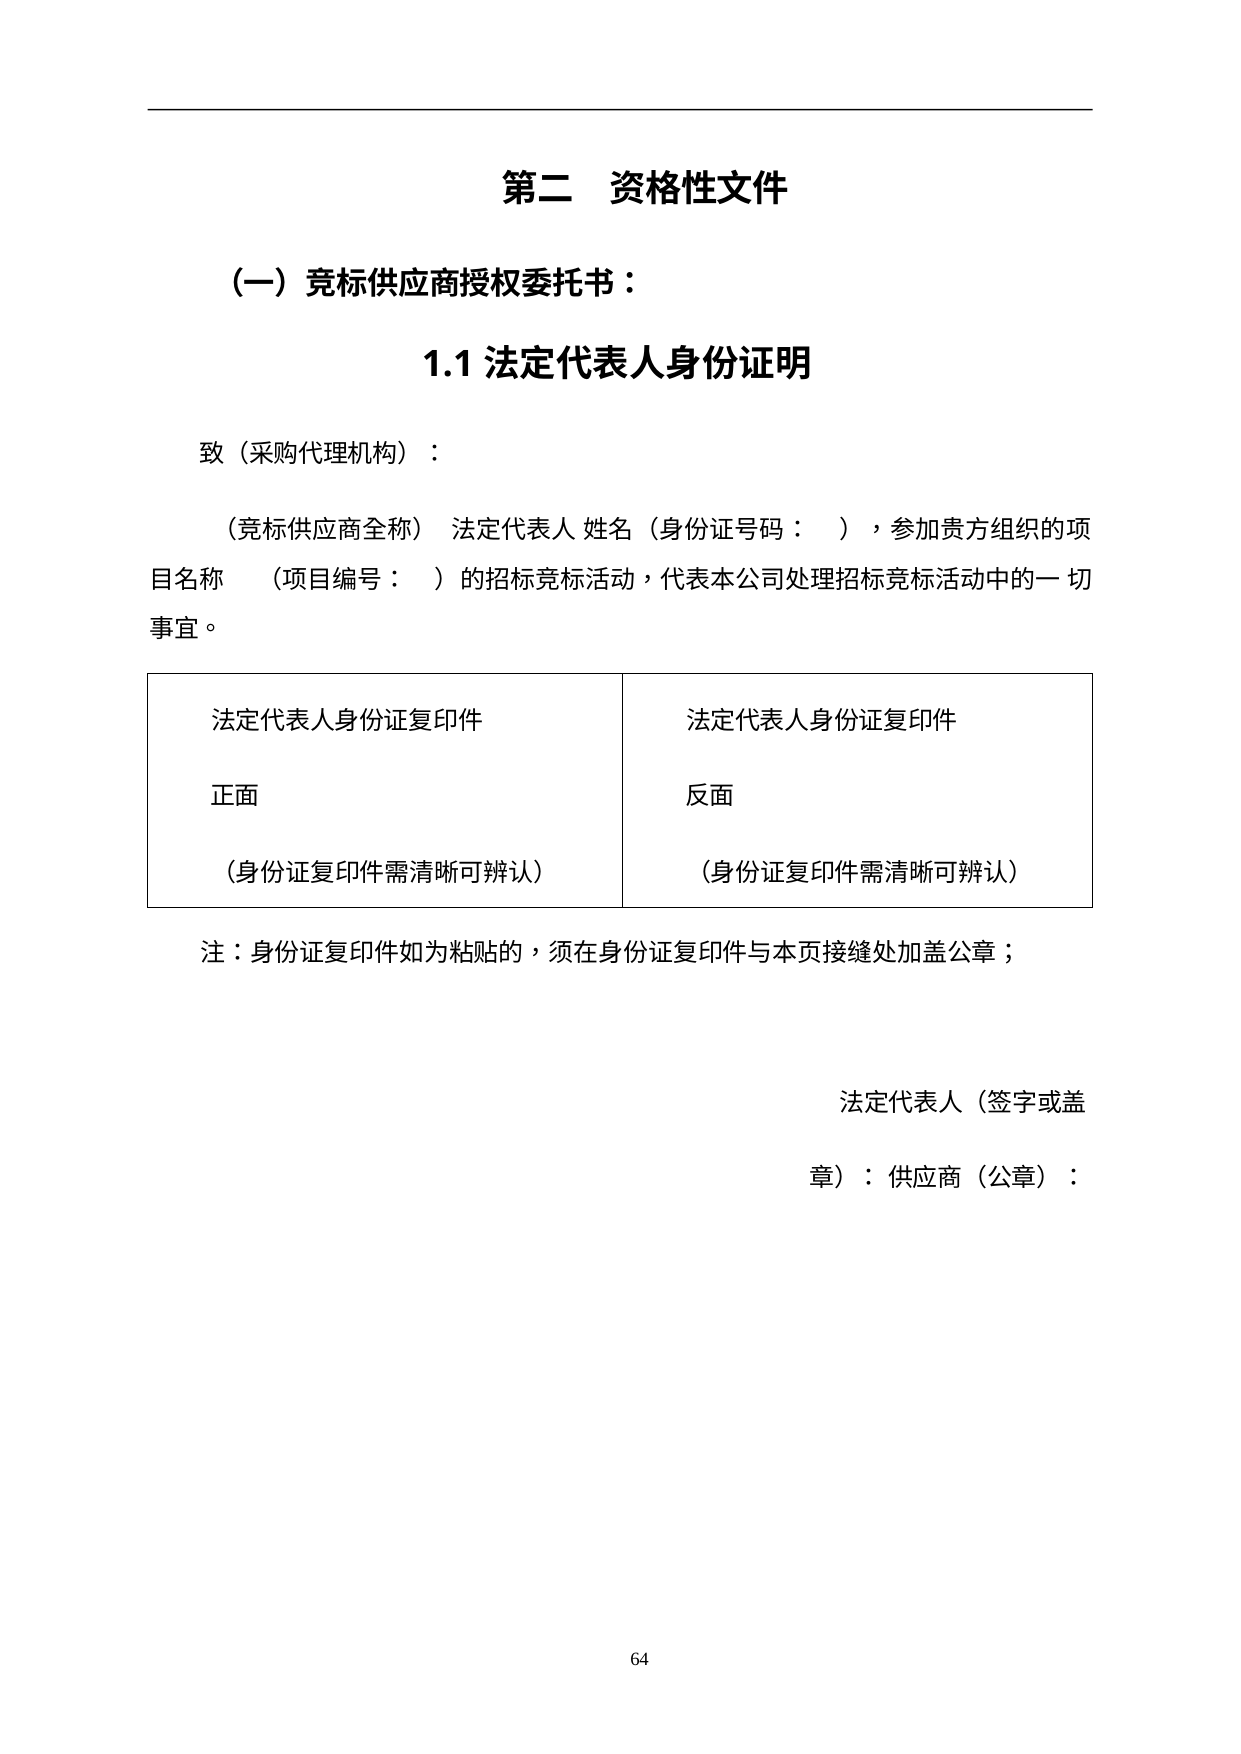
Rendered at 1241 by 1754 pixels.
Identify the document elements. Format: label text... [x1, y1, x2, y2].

text 注：身份证复印件如为粘贴的，须在身份证复印件与本页接缝处加盖公章； [200, 937, 1093, 967]
text 1.1 法定代表人身份证明 [422, 339, 1093, 386]
text 法定代表人（签字或盖章）： 供应商（公章）： [770, 1084, 1086, 1193]
text （竞标供应商全称） 法定代表人 姓名（身份证号码： ），参加贵方组织的项 目名称 （项目编号： ）的招标竞标活动，代表本公司处理招标竞标活动中的一 切事宜。 [149, 512, 1092, 645]
table_header 法定代表人身份证复印件 正面 （身份证复印件需清晰可辨认） [148, 674, 622, 907]
table_header 法定代表人身份证复印件 反面 （身份证复印件需清晰可辨认） [623, 674, 1092, 907]
text 致（采购代理机构）： [199, 437, 1093, 468]
text （一）竞标供应商授权委托书： [213, 263, 1093, 303]
text 第二 资格性文件 [502, 164, 1093, 211]
